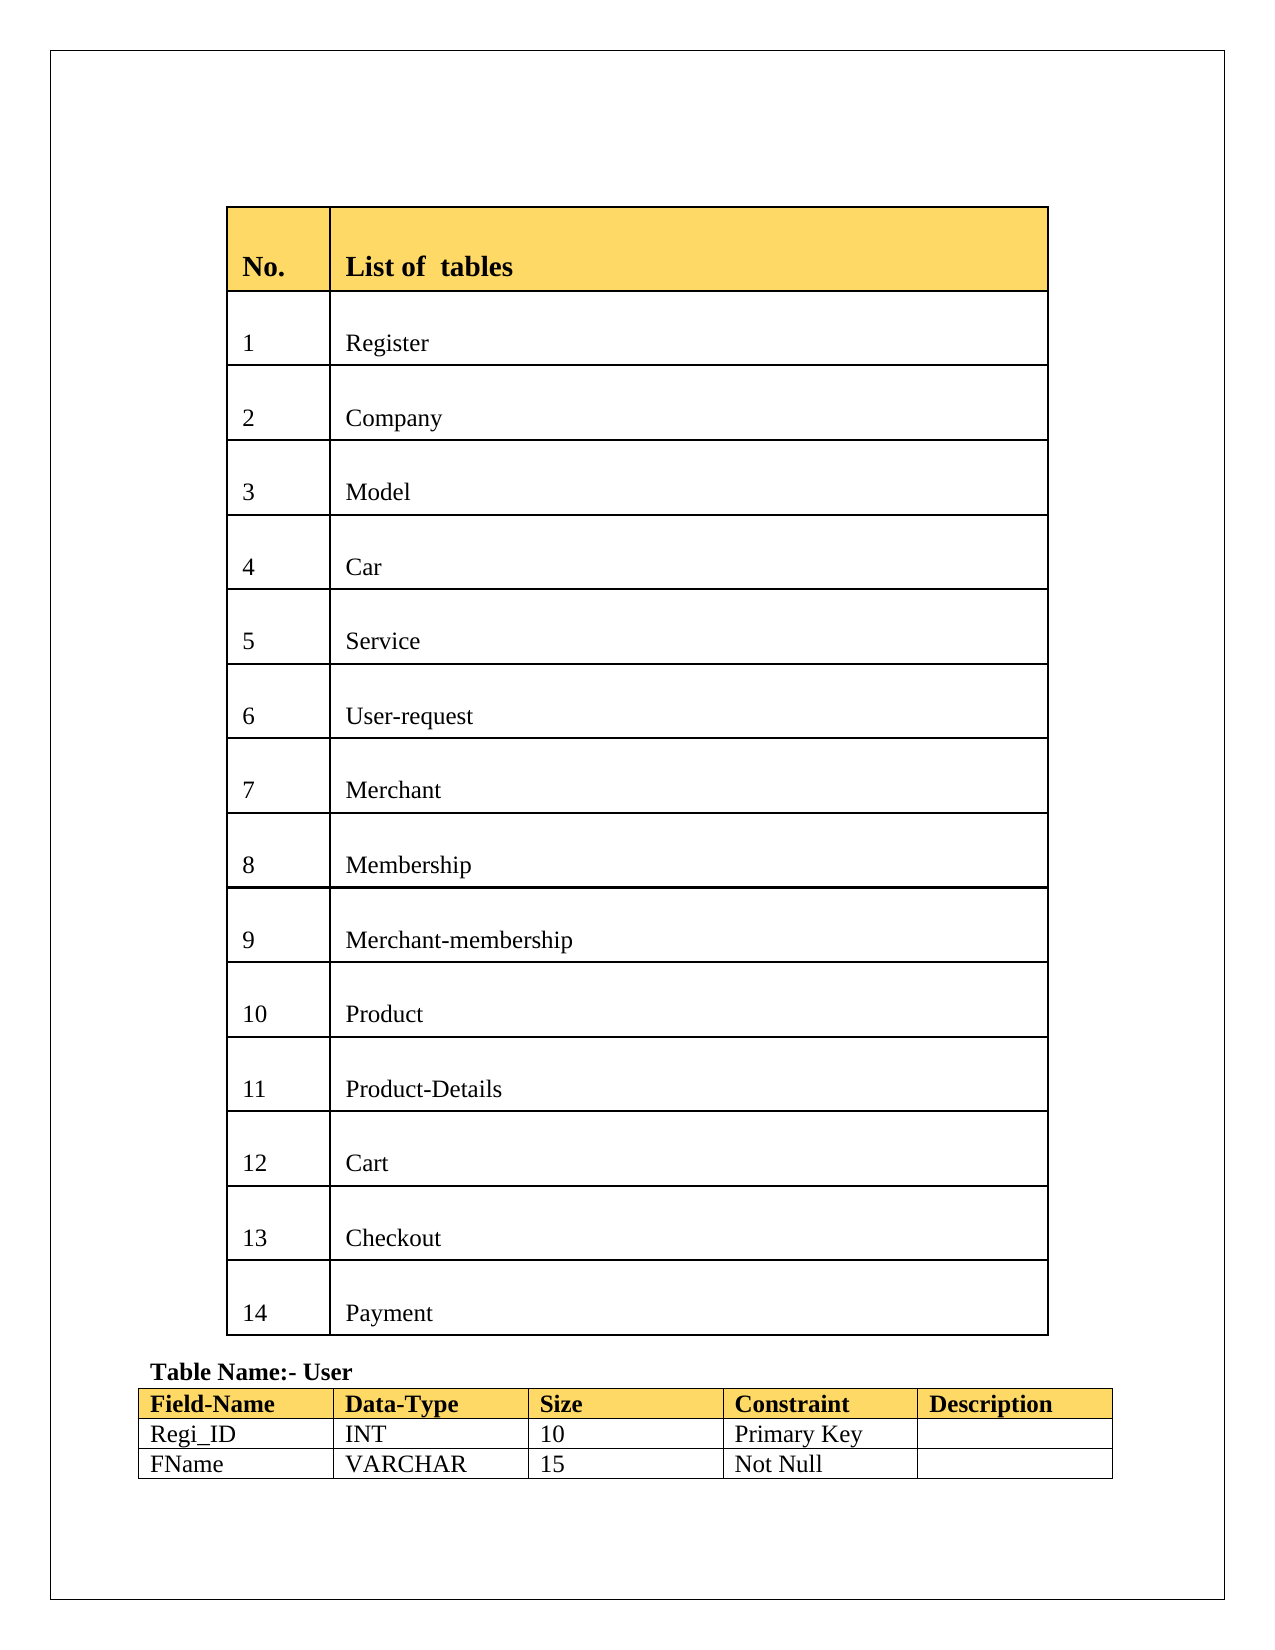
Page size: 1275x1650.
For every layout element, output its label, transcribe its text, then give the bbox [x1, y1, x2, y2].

table_cell Register [331, 292, 1047, 364]
table_header Data-Type [334, 1389, 528, 1418]
table_cell User-request [331, 665, 1047, 737]
table_cell 10 [529, 1419, 723, 1448]
table_cell 12 [228, 1112, 329, 1185]
table_header Constraint [724, 1389, 917, 1418]
table_cell Membership [331, 814, 1047, 886]
table_cell 11 [228, 1038, 329, 1110]
table_cell Checkout [331, 1187, 1047, 1259]
table_cell Payment [331, 1261, 1047, 1334]
table_cell 1 [228, 292, 329, 364]
table_cell Cart [331, 1112, 1047, 1185]
table_cell INT [334, 1419, 528, 1448]
table_cell Car [331, 516, 1047, 588]
table_cell Service [331, 590, 1047, 663]
table_cell 9 [228, 889, 329, 961]
table_cell Product-Details [331, 1038, 1047, 1110]
table_header No. [228, 208, 329, 290]
table_cell FName [139, 1449, 333, 1477]
table_cell 4 [228, 516, 329, 588]
table_cell 14 [228, 1261, 329, 1334]
table_cell Model [331, 441, 1047, 513]
table_cell 8 [228, 814, 329, 886]
table_cell [918, 1449, 1112, 1477]
table_cell 3 [228, 441, 329, 513]
table_cell 15 [529, 1449, 723, 1477]
table_cell 13 [228, 1187, 329, 1259]
table_cell Merchant-membership [331, 889, 1047, 961]
table_cell [918, 1419, 1112, 1448]
table_cell Primary Key [724, 1419, 917, 1448]
table_cell 5 [228, 590, 329, 663]
text Table Name:- User [150, 227, 1125, 1386]
table_header Size [529, 1389, 723, 1418]
table_cell Merchant [331, 739, 1047, 812]
table_cell 6 [228, 665, 329, 737]
table_cell VARCHAR [334, 1449, 528, 1477]
table_cell Not Null [724, 1449, 917, 1477]
table_cell Company [331, 366, 1047, 439]
table_cell 7 [228, 739, 329, 812]
table_cell 2 [228, 366, 329, 439]
table_cell Regi_ID [139, 1419, 333, 1448]
table_cell 10 [228, 963, 329, 1036]
table_header Description [918, 1389, 1112, 1418]
table_cell Product [331, 963, 1047, 1036]
table_header List of tables [331, 208, 1047, 290]
table_header Field-Name [139, 1389, 333, 1418]
